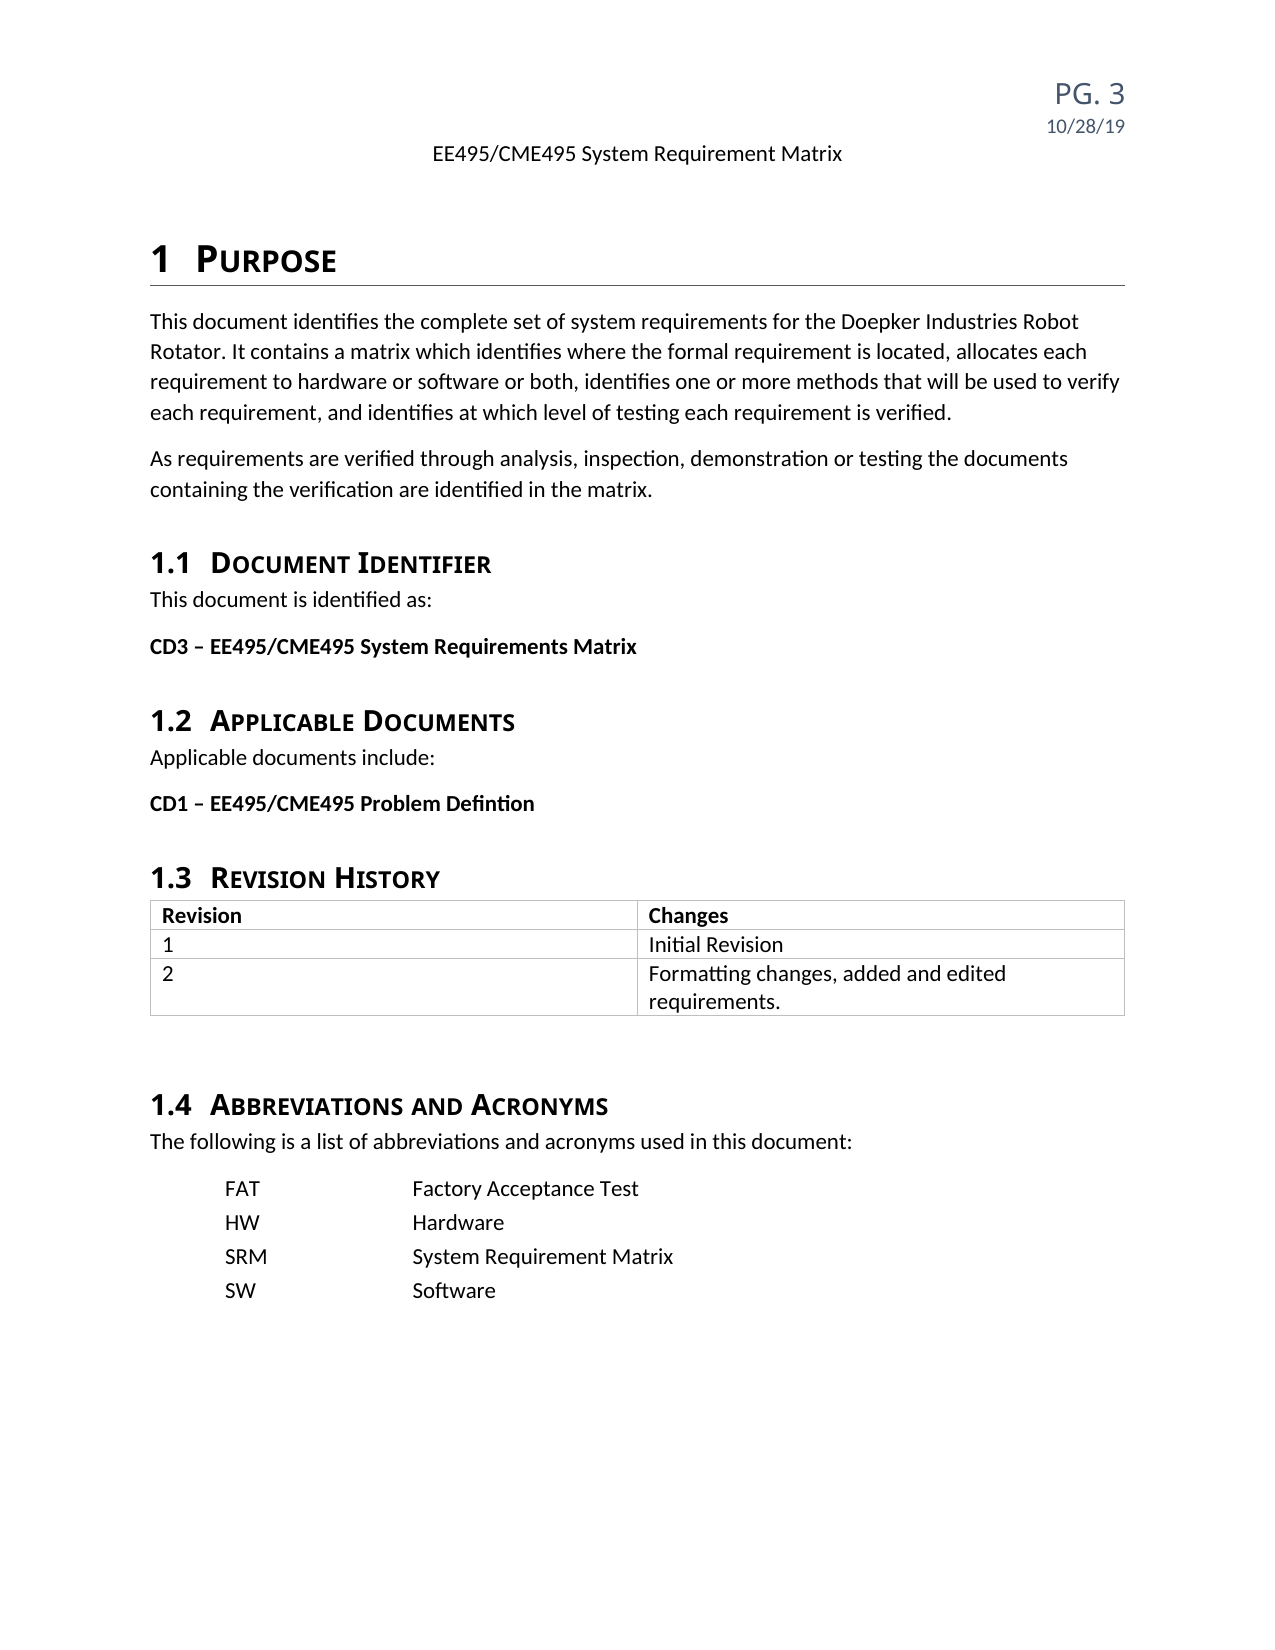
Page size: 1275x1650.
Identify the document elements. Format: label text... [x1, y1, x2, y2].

text CD1 – EE495/CME495 Problem Defintion [150, 789, 1125, 818]
subtitle Purpose [150, 232, 1125, 285]
text As requirements are verified through analysis, inspection, demonstration or testing the documents containing the verification are identified in the matrix. [150, 444, 1125, 503]
subtitle Revision History [150, 857, 1125, 897]
table_cell 1 [151, 930, 637, 958]
table_cell Formatting changes, added and edited requirements. [638, 959, 1124, 1015]
text This document is identified as: [150, 585, 1125, 613]
text Applicable documents include: [150, 743, 1125, 771]
text The following is a list of abbreviations and acronyms used in this document: [150, 1127, 1125, 1155]
text FAT Factory Acceptance Test [225, 1174, 1125, 1202]
subtitle Document Identifier [150, 542, 1125, 582]
subtitle Abbreviations and Acronyms [150, 1084, 1125, 1124]
text HW Hardware [225, 1208, 1125, 1236]
text SW Software [225, 1277, 1125, 1304]
subtitle Applicable Documents [150, 700, 1125, 739]
text CD3 – EE495/CME495 System Requirements Matrix [150, 632, 1125, 660]
table_cell 2 [151, 959, 637, 1015]
text This document identifies the complete set of system requirements for the Doepker Industries Robot Rotator. It contains a matrix which identifies where the formal requirement is located, allocates each requirement to hardware or software or both, identifies one or more methods that will be used to verify each requirement, and identifies at which level of testing each requirement is verified. [150, 307, 1125, 426]
text SRM System Requirement Matrix [225, 1242, 1125, 1270]
table_cell Initial Revision [638, 930, 1124, 958]
table_header Changes [638, 901, 1124, 929]
table_header Revision [151, 901, 637, 929]
